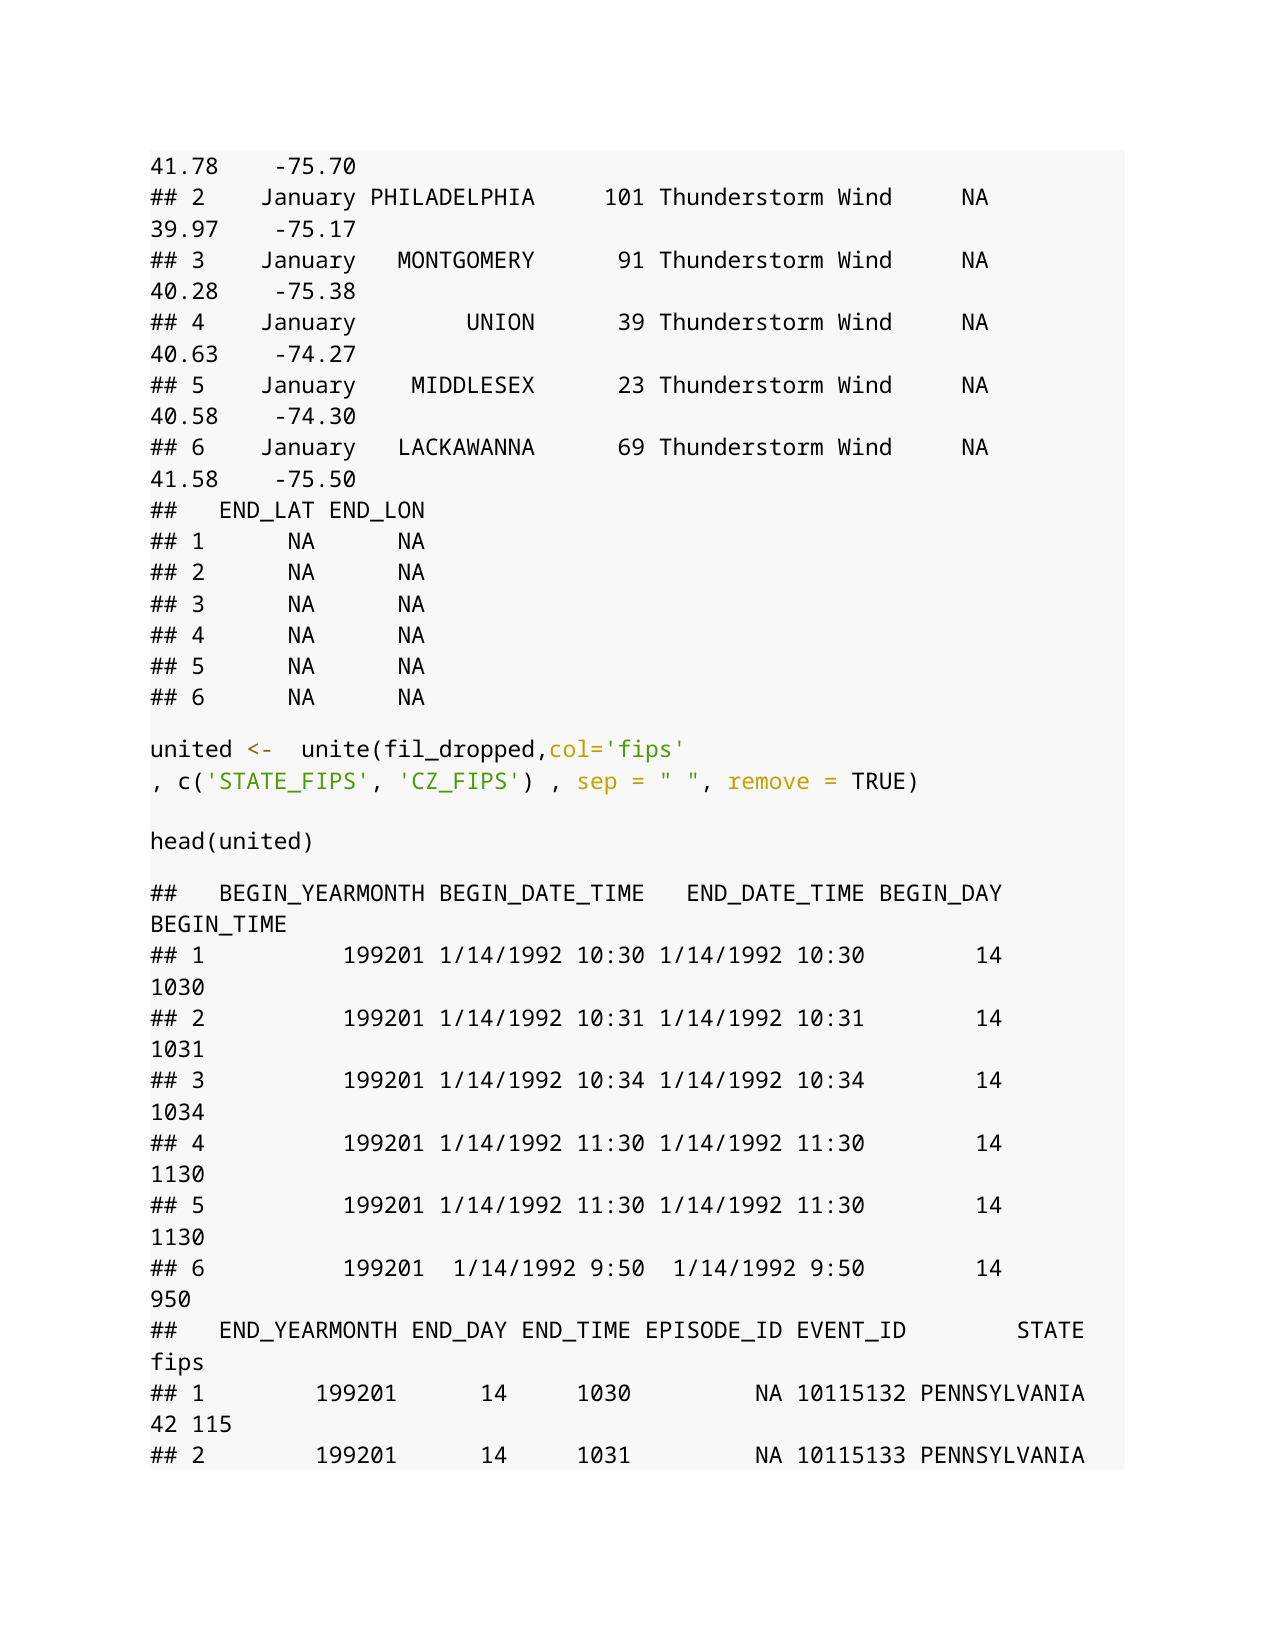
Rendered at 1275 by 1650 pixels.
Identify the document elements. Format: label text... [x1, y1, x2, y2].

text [150, 150, 1125, 712]
text united <- unite(fil_dropped,col='fips' , c('STATE_FIPS', 'CZ_FIPS') , sep = " ", remove = TRUE) head(united) [150, 733, 1125, 856]
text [150, 877, 1125, 1470]
